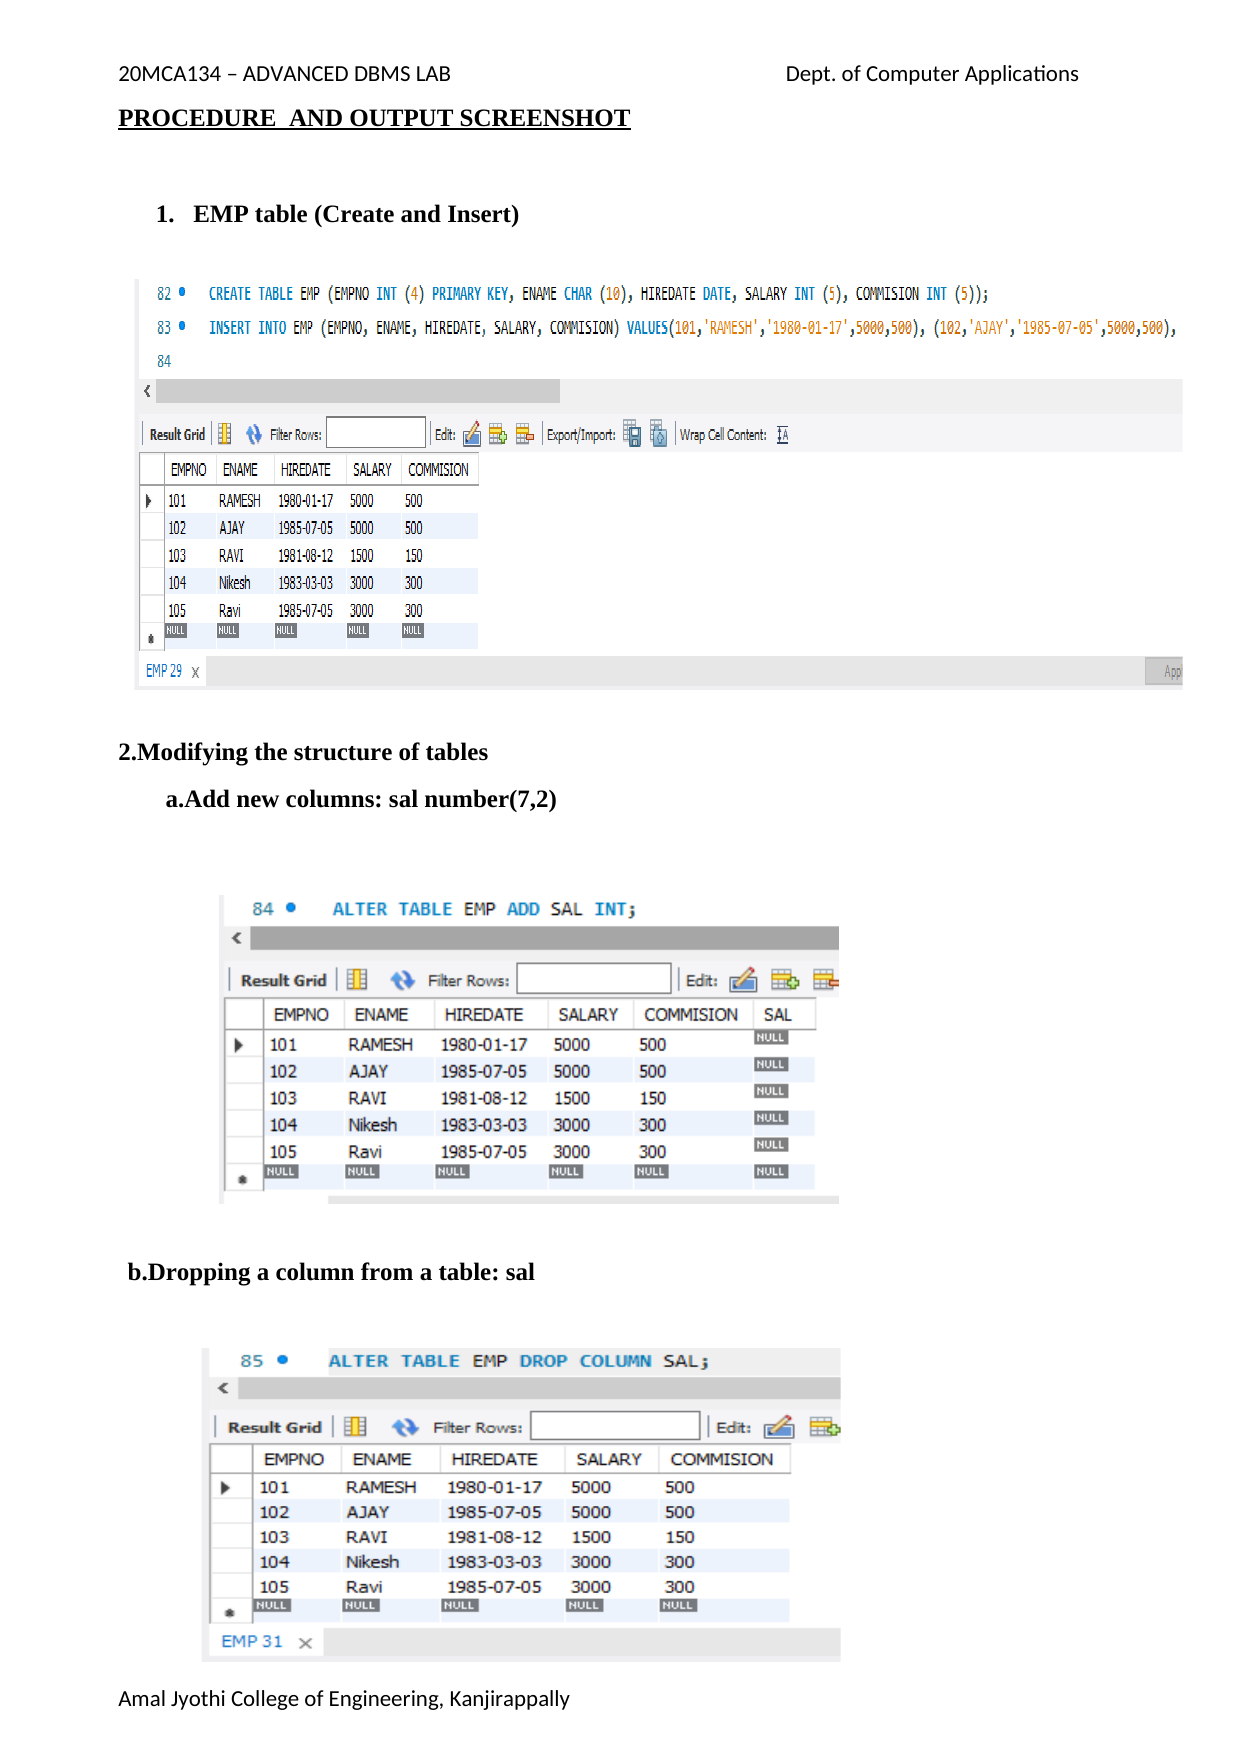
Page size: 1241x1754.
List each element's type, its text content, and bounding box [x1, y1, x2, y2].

text 2.Modifying the structure of tables [118, 737, 1167, 766]
picture [218, 895, 839, 1204]
text b.Dropping a column from a table: sal [127, 1257, 1167, 1286]
picture [134, 279, 1183, 690]
picture [201, 1348, 841, 1662]
text PROCEDURE AND OUTPUT SCREENSHOT [118, 103, 1167, 132]
list EMP table (Create and Insert) [156, 199, 1167, 228]
text a.Add new columns: sal number(7,2) [128, 784, 1167, 813]
